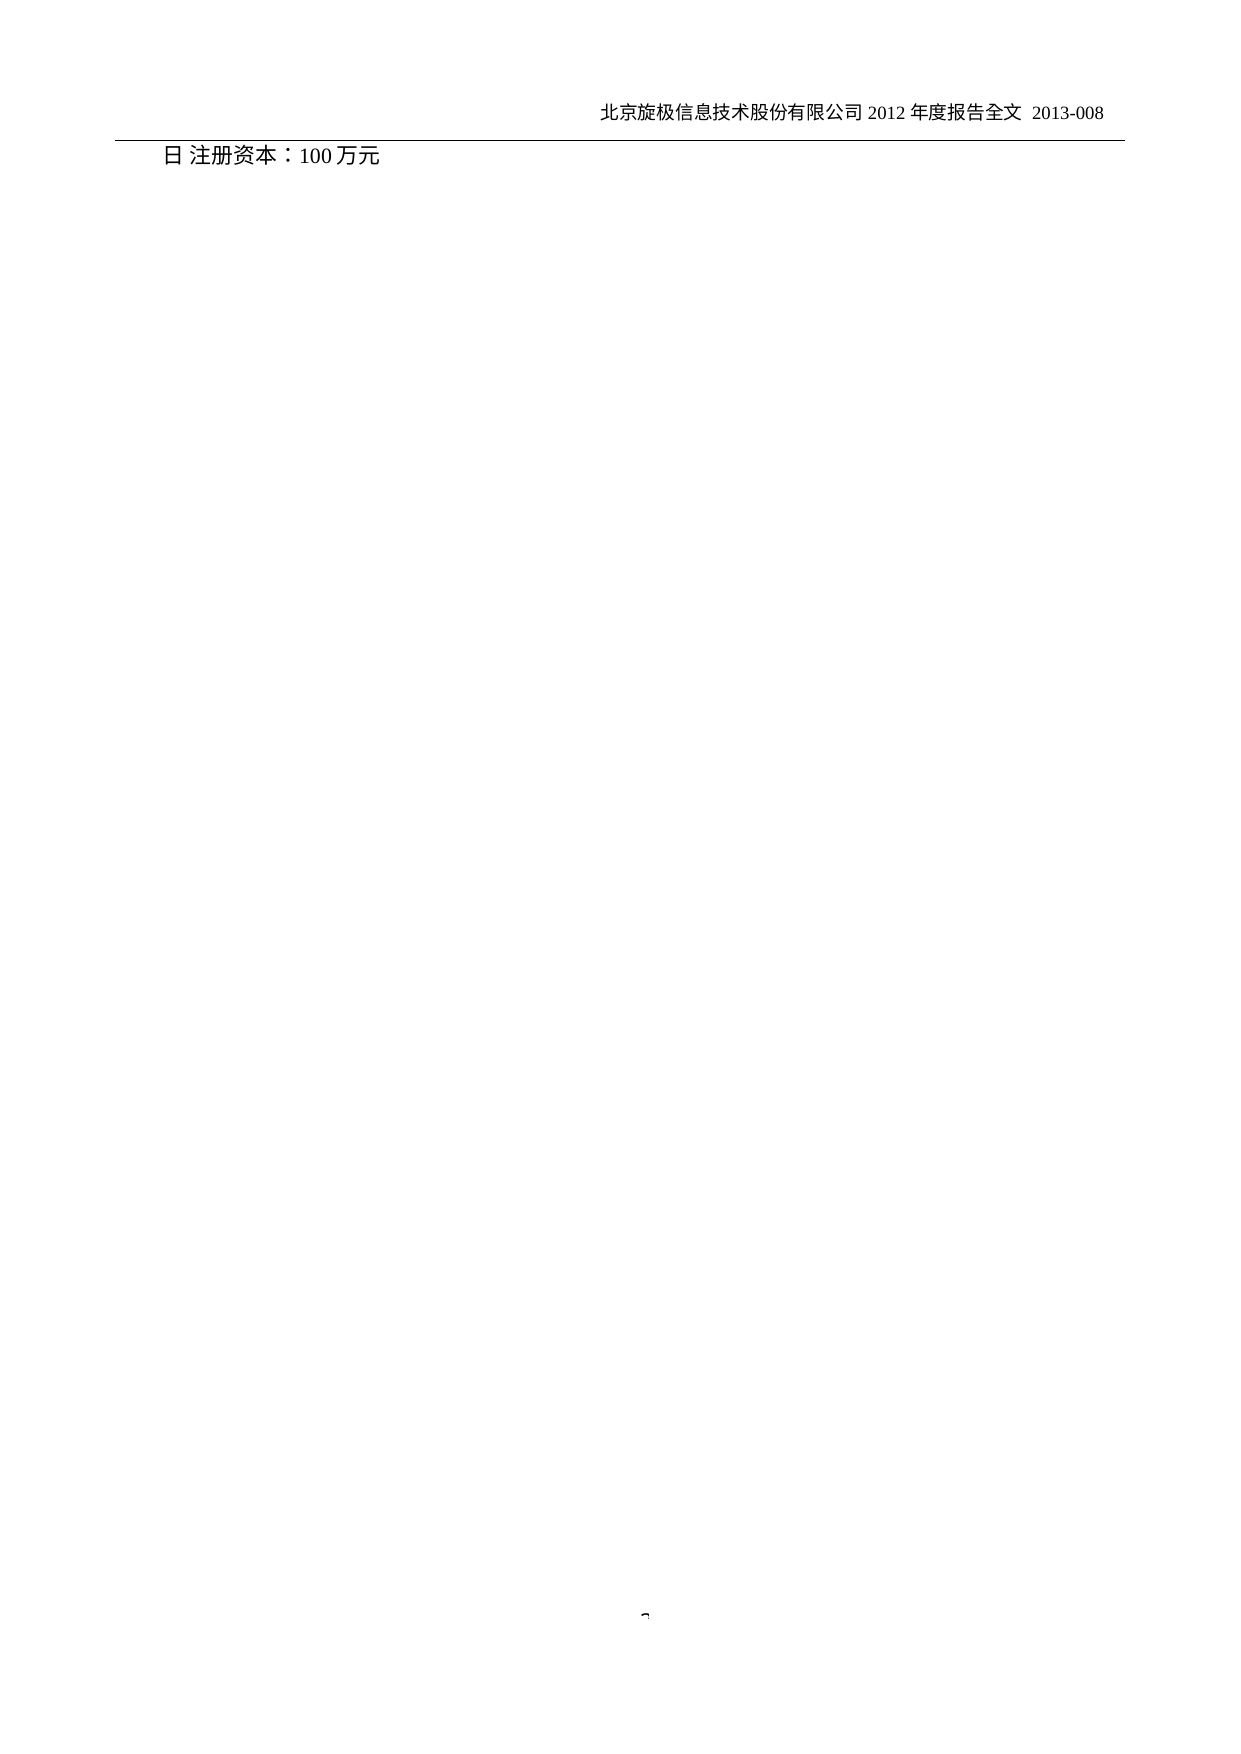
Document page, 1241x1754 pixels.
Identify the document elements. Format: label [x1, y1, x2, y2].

text [162, 139, 416, 169]
